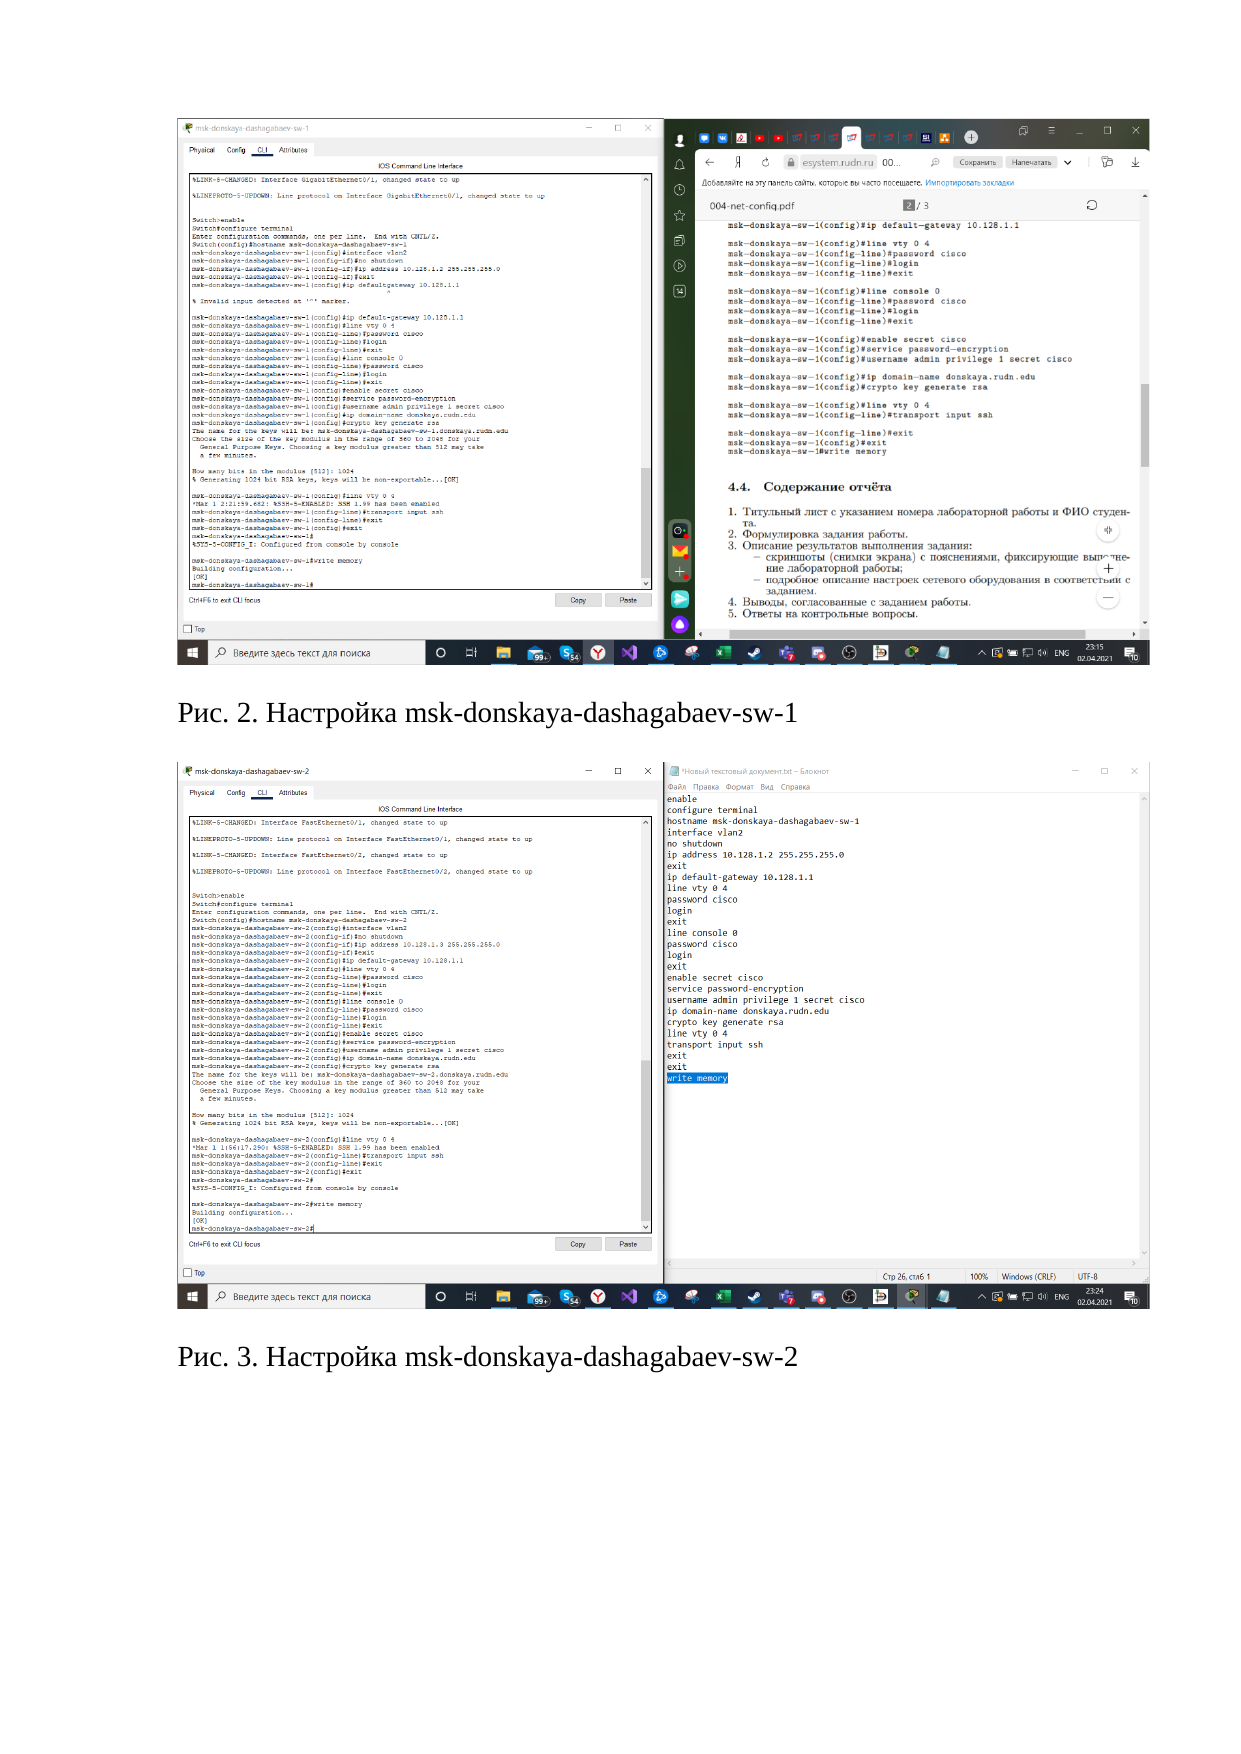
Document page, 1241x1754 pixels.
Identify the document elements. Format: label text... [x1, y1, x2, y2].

picture [177, 118, 1150, 665]
picture [177, 762, 1150, 1309]
text Рис. 3. Настройка msk-donskaya-dashagabaev-sw-2 [177, 1339, 1152, 1372]
text Рис. 2. Настройка msk-donskaya-dashagabaev-sw-1 [177, 695, 1152, 728]
